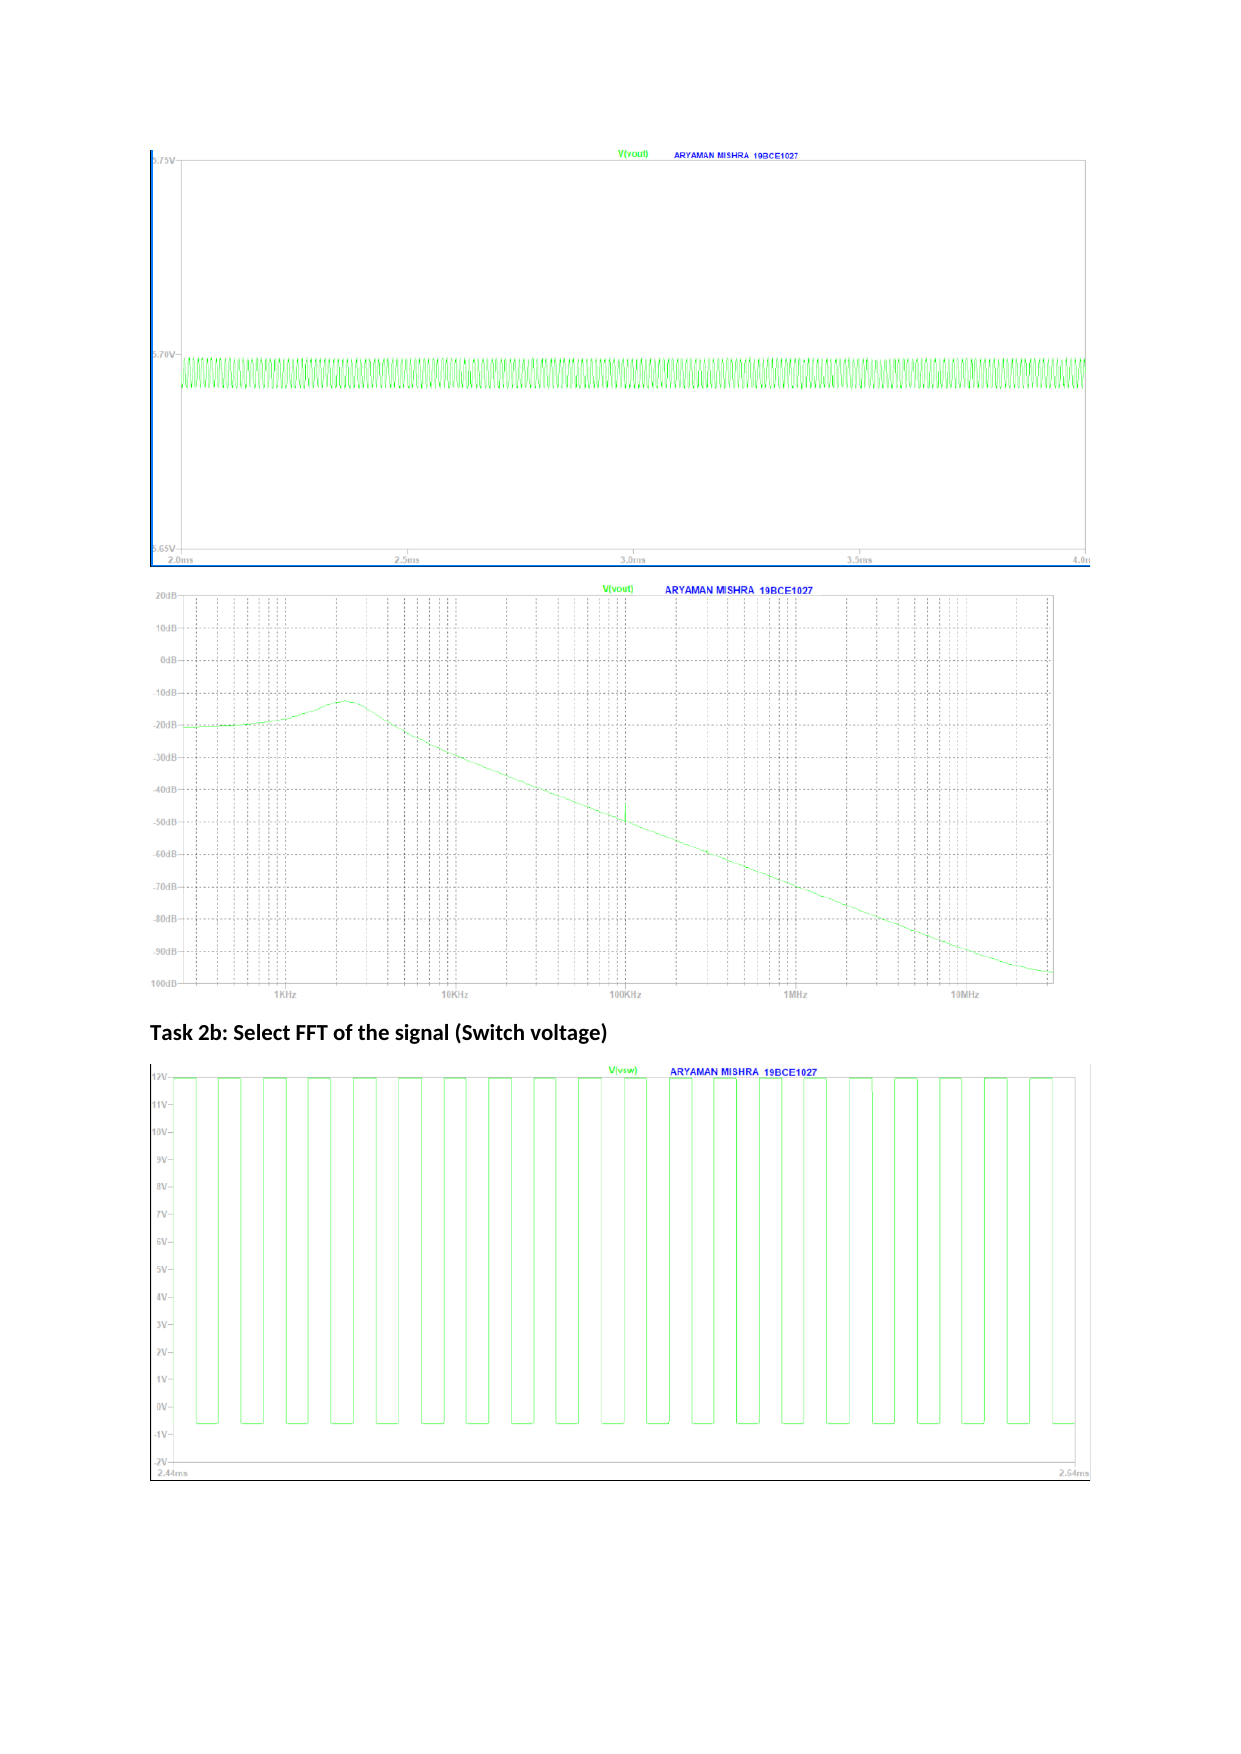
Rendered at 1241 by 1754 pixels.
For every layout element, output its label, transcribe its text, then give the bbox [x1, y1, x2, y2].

picture [150, 150, 1091, 567]
text Task 2b: Select FFT of the signal (Switch voltage) [150, 1018, 1090, 1046]
picture [150, 585, 1091, 999]
picture [150, 1064, 1091, 1481]
